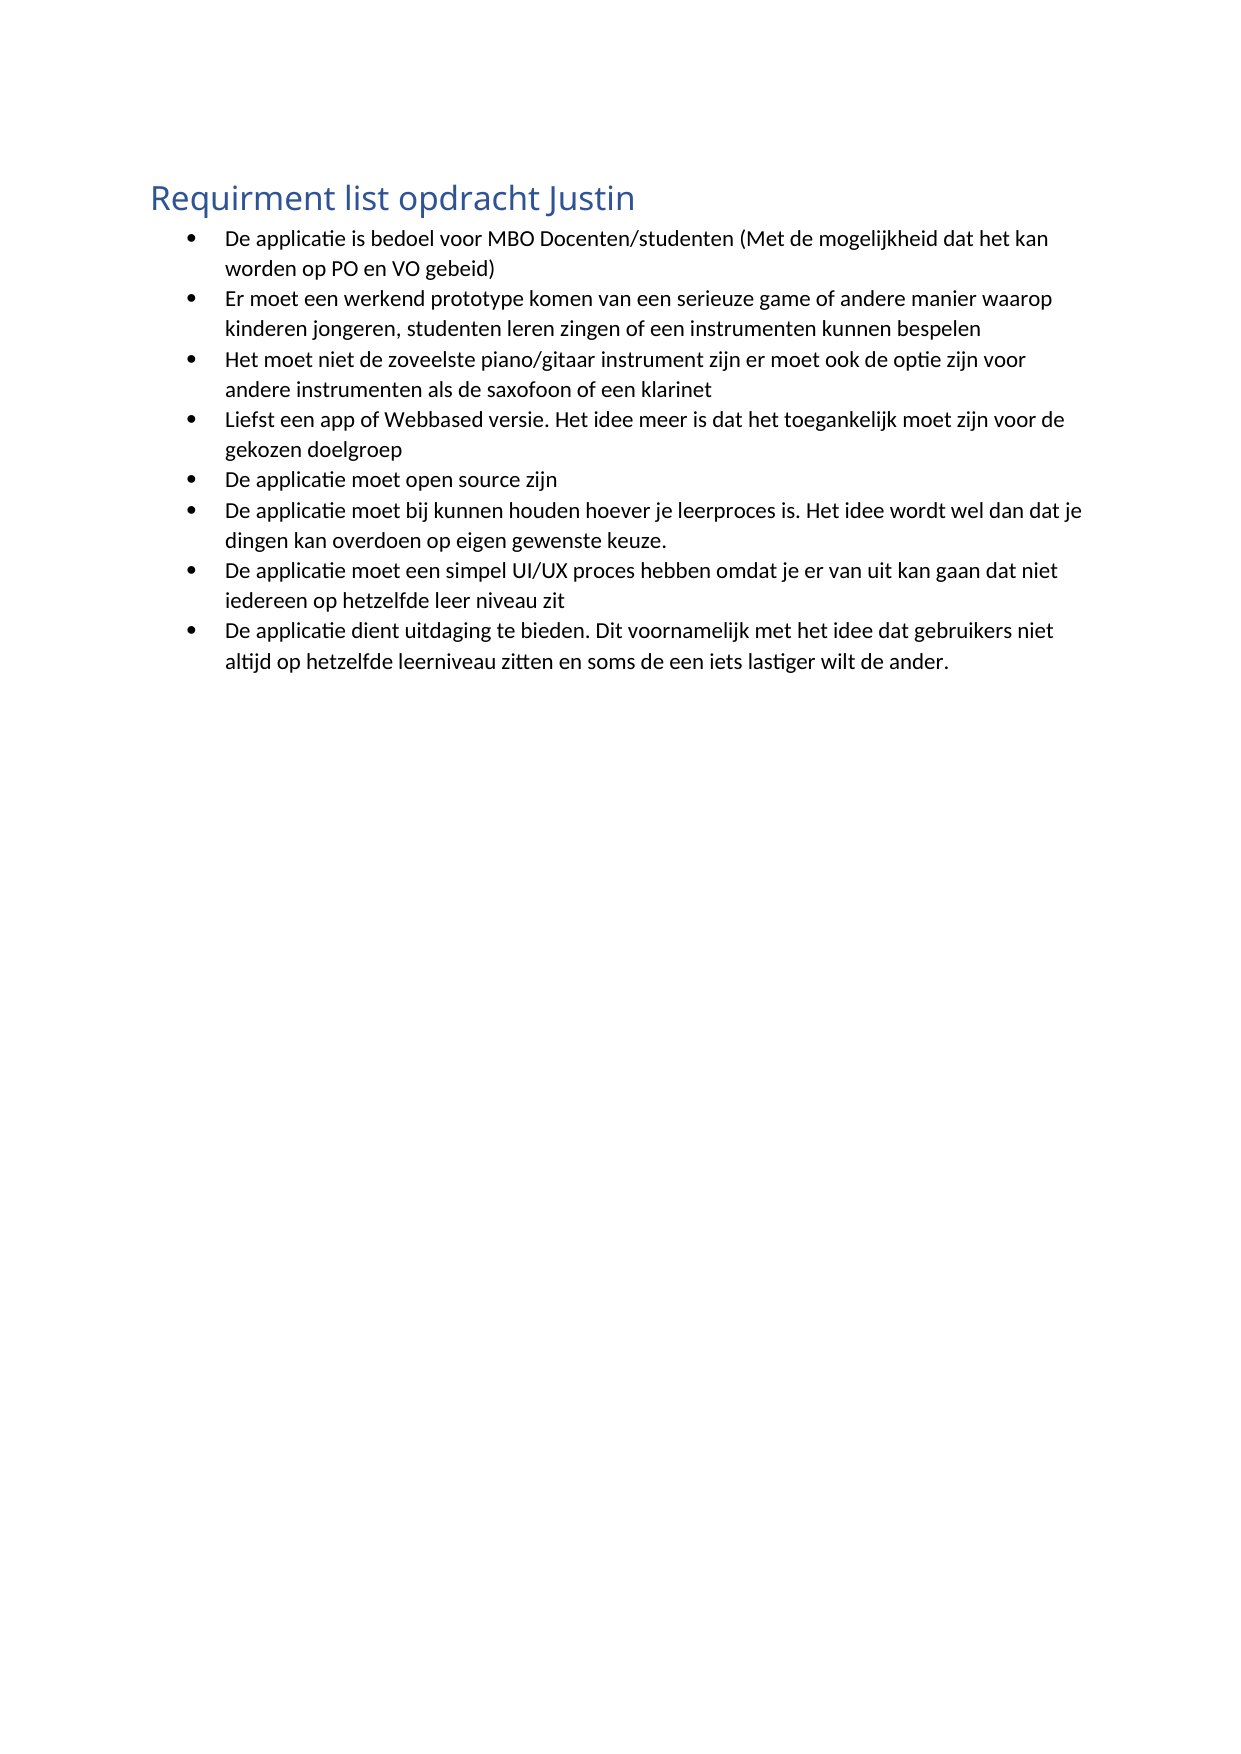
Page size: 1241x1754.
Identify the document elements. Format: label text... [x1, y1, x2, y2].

list Het moet niet de zoveelste piano/gitaar instrument zijn er moet ook de optie zijn voor andere instrumenten als de saxofoon of een klarinet [187, 345, 1090, 403]
list De applicatie moet open source zijn [187, 466, 1090, 494]
list De applicatie is bedoel voor MBO Docenten/studenten (Met de mogelijkheid dat het kan worden op PO en VO gebeid) [187, 224, 1090, 282]
list De applicatie dient uitdaging te bieden. Dit voornamelijk met het idee dat gebruikers niet altijd op hetzelfde leerniveau zitten en soms de een iets lastiger wilt de ander. [187, 617, 1090, 675]
list Liefst een app of Webbased versie. Het idee meer is dat het toegankelijk moet zijn voor de gekozen doelgroep [187, 405, 1090, 463]
list De applicatie moet een simpel UI/UX proces hebben omdat je er van uit kan gaan dat niet iedereen op hetzelfde leer niveau zit [187, 556, 1090, 614]
subtitle Requirment list opdracht Justin [150, 175, 1090, 220]
list Er moet een werkend prototype komen van een serieuze game of andere manier waarop kinderen jongeren, studenten leren zingen of een instrumenten kunnen bespelen [187, 284, 1090, 343]
list De applicatie moet bij kunnen houden hoever je leerproces is. Het idee wordt wel dan dat je dingen kan overdoen op eigen gewenste keuze. [187, 496, 1090, 554]
